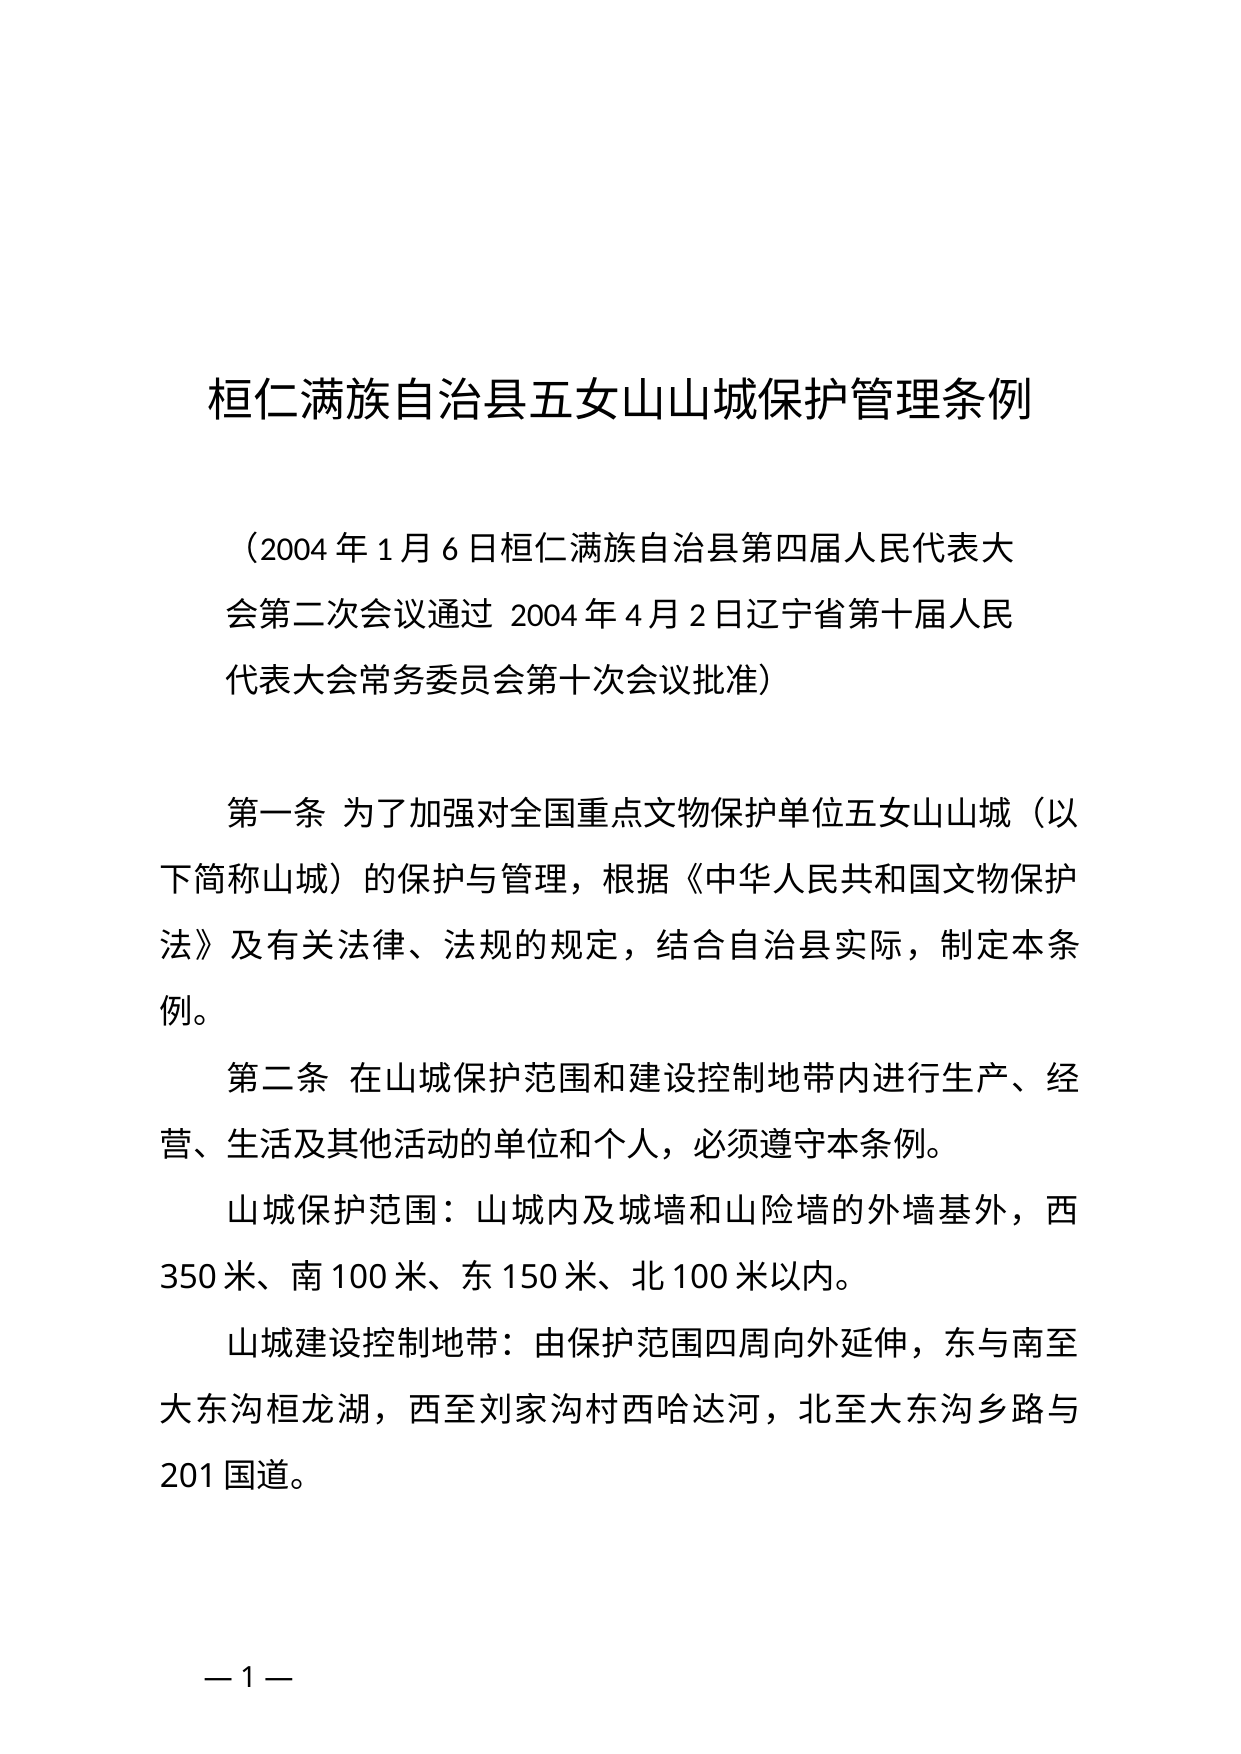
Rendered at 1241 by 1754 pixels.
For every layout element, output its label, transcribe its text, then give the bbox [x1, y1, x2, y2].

text 第一条 为了加强对全国重点文物保护单位五女山山城（以下简称山城）的保护与管理，根据《中华人民共和国文物保护法》及有关法律、法规的规定，结合自治县实际，制定本条例。 [159, 778, 1081, 1043]
subtitle 桓仁满族自治县五女山山城保护管理条例 [159, 347, 1081, 446]
text 第二条 在山城保护范围和建设控制地带内进行生产、经营、生活及其他活动的单位和个人，必须遵守本条例。 [159, 1043, 1081, 1175]
text 山城建设控制地带：由保护范围四周向外延伸，东与南至大东沟桓龙湖，西至刘家沟村西哈达河，北至大东沟乡路与201国道。 [159, 1308, 1081, 1506]
text （2004年1月6日桓仁满族自治县第四届人民代表大会第二次会议通过 2004年4月2日辽宁省第十届人民代表大会常务委员会第十次会议批准） [225, 513, 1015, 711]
text 山城保护范围：山城内及城墙和山险墙的外墙基外，西350米、南100米、东150米、北100米以内。 [159, 1175, 1081, 1308]
